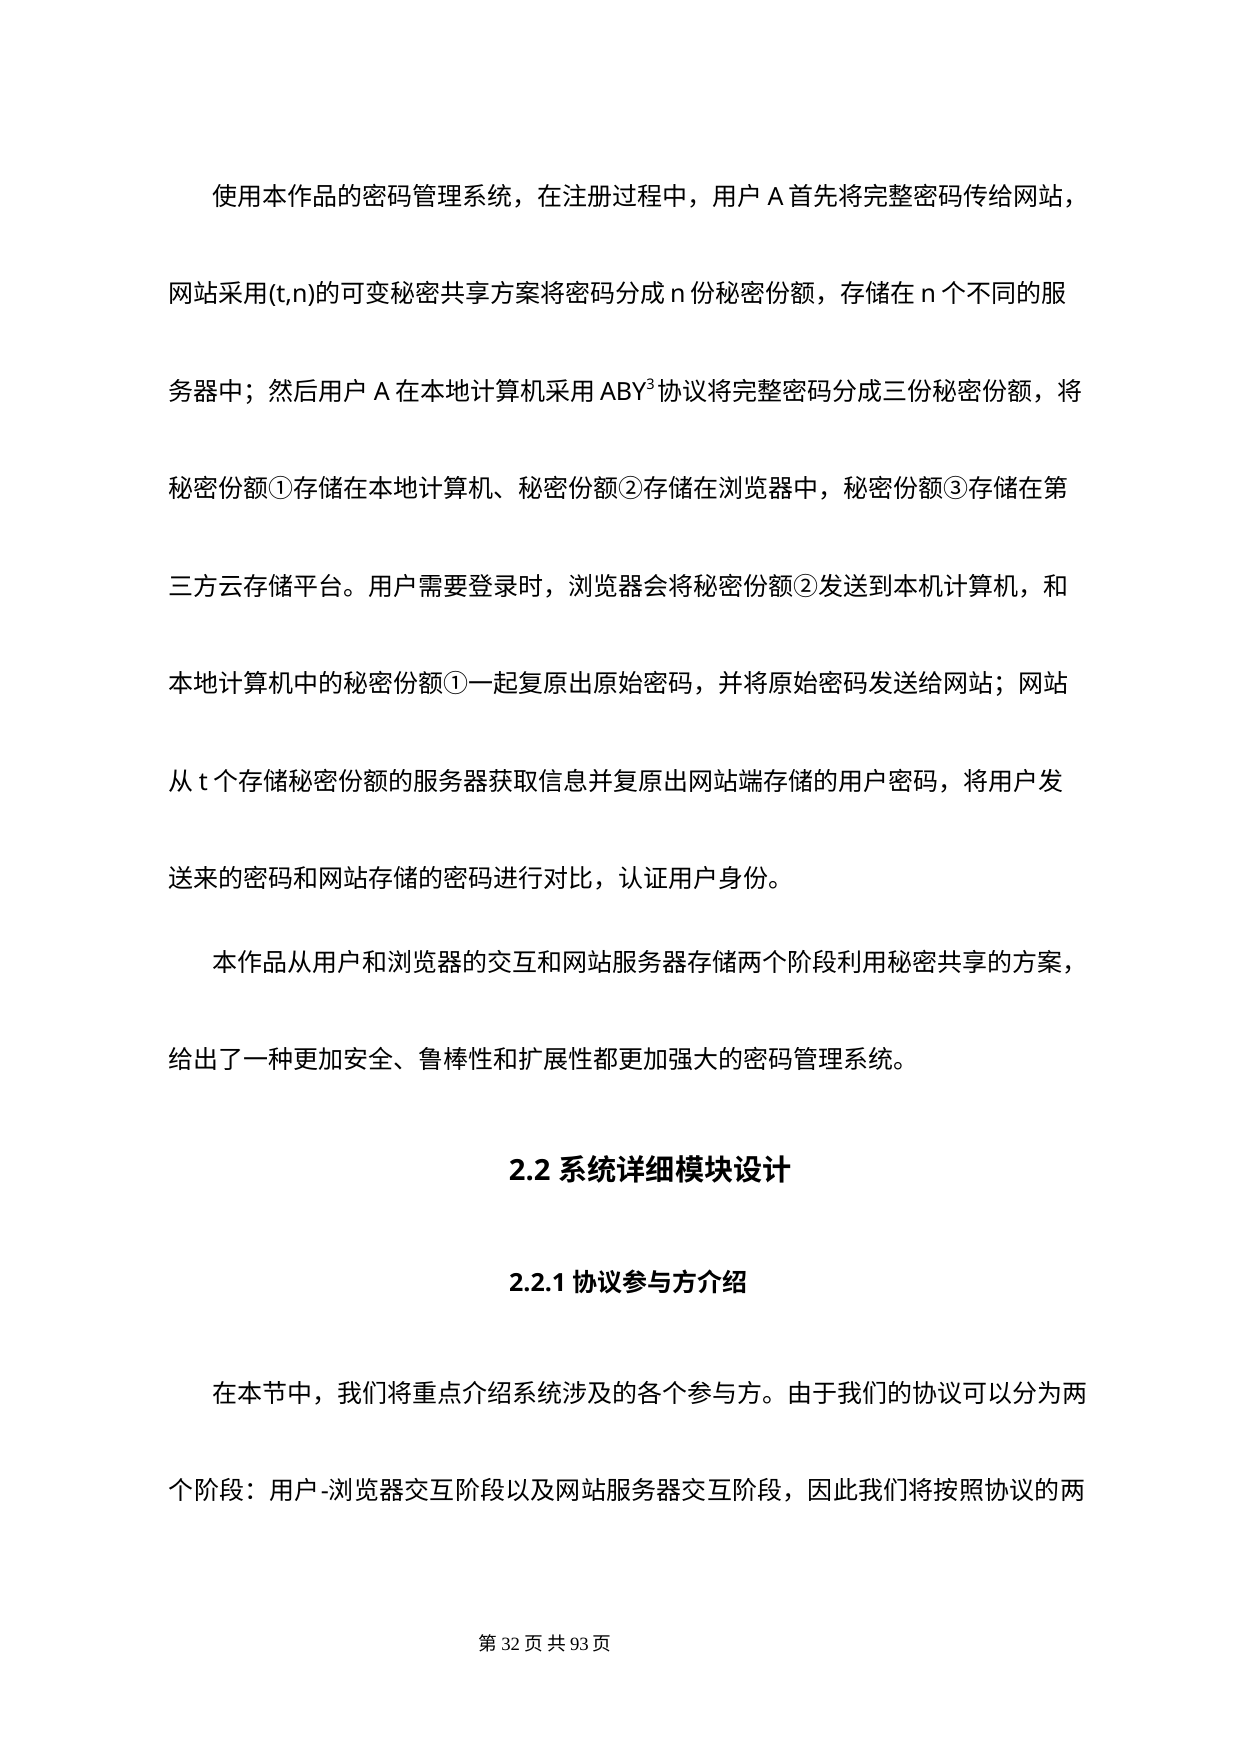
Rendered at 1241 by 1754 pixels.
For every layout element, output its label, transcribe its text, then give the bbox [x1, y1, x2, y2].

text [169, 1359, 1087, 1521]
text 使用本作品的密码管理系统，在注册过程中，用户A首先将完整密码传给网站，网站采用(t,n)的可变秘密共享方案将密码分成n份秘密份额，存储在n个不同的服务器中；然后用户A在本地计算机采用ABY3协议将完整密码分成三份秘密份额，将秘密份额①存储在本地计算机、秘密份额②存储在浏览器中，秘密份额③存储在第三方云存储平台。用户需要登录时，浏览器会将秘密份额②发送到本机计算机，和本地计算机中的秘密份额①一起复原出原始密码，并将原始密码发送给网站；网站从t个存储秘密份额的服务器获取信息并复原出网站端存储的用户密码，将用户发送来的密码和网站存储的密码进行对比，认证用户身份。 [169, 162, 1087, 909]
text 本作品从用户和浏览器的交互和网站服务器存储两个阶段利用秘密共享的方案，给出了一种更加安全、鲁棒性和扩展性都更加强大的密码管理系统。 [169, 928, 1087, 1090]
subtitle 2.2.1 协议参与方介绍 [169, 1248, 1087, 1313]
subtitle 2.2 系统详细模块设计 [169, 1135, 1087, 1200]
